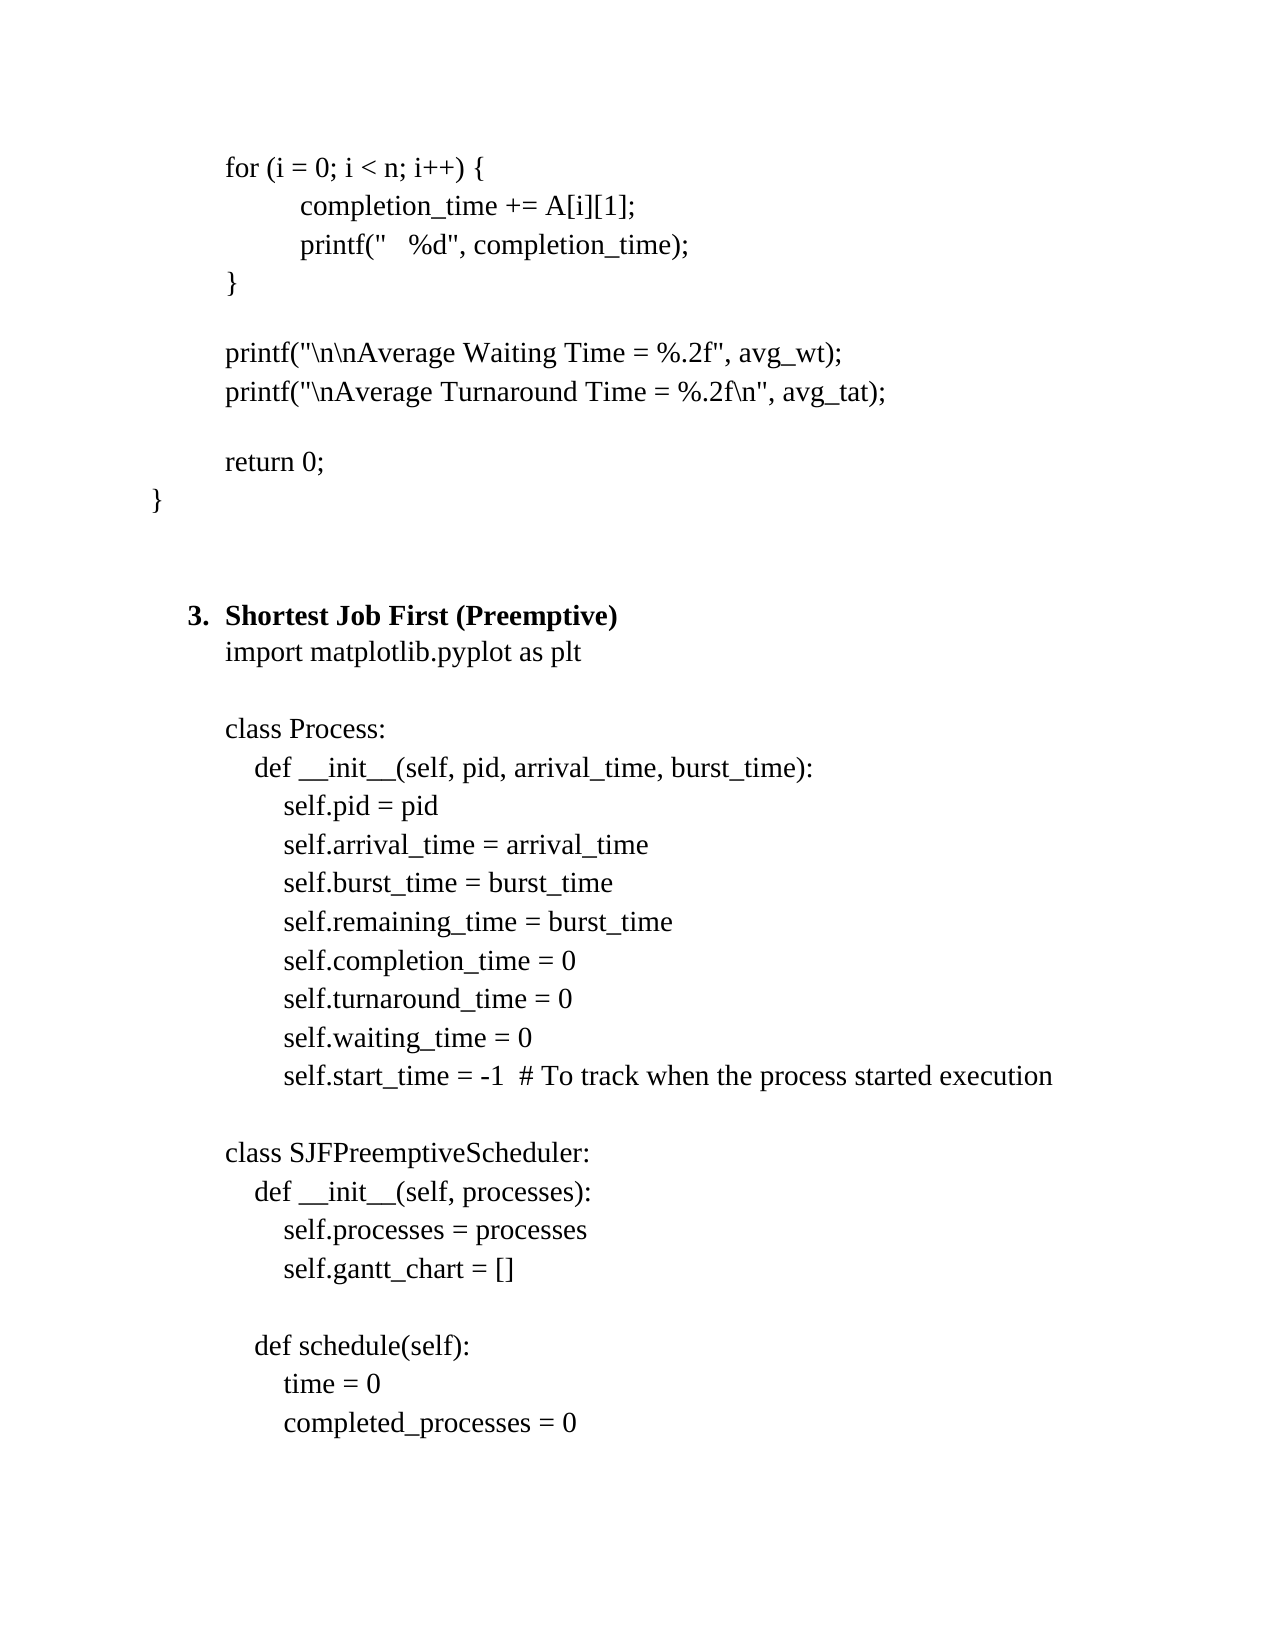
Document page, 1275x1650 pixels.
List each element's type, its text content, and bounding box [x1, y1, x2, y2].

list self.gantt_chart = [] [225, 1251, 1125, 1284]
list time = 0 [225, 1367, 1125, 1400]
list def __init__(self, pid, arrival_time, burst_time): [225, 750, 1125, 783]
list self.burst_time = burst_time [225, 866, 1125, 899]
list def schedule(self): [225, 1328, 1125, 1362]
list import matplotlib.pyplot as plt [225, 634, 1125, 668]
list class Process: [225, 711, 1125, 745]
list self.waiting_time = 0 [225, 1020, 1125, 1053]
text printf("\nAverage Turnaround Time = %.2f\n", avg_tat); [150, 374, 1125, 408]
list Shortest Job First (Preemptive) [187, 598, 1125, 632]
text for (i = 0; i < n; i++) { [150, 150, 1125, 183]
text completion_time += A[i][1]; [150, 188, 1125, 222]
text printf(" %d", completion_time); [150, 227, 1125, 261]
text } [150, 482, 1125, 516]
text printf("\n\nAverage Waiting Time = %.2f", avg_wt); [150, 336, 1125, 369]
list self.processes = processes [225, 1212, 1125, 1246]
list class SJFPreemptiveScheduler: [225, 1135, 1125, 1169]
list self.turnaround_time = 0 [225, 981, 1125, 1015]
list self.remaining_time = burst_time [225, 904, 1125, 938]
list self.start_time = -1 # To track when the process started execution [225, 1058, 1125, 1092]
list self.completion_time = 0 [225, 943, 1125, 976]
list self.pid = pid [225, 788, 1125, 822]
text } [150, 266, 1125, 299]
text return 0; [150, 444, 1125, 477]
list completed_processes = 0 [225, 1405, 1125, 1439]
list self.arrival_time = arrival_time [225, 827, 1125, 861]
list def __init__(self, processes): [225, 1174, 1125, 1207]
